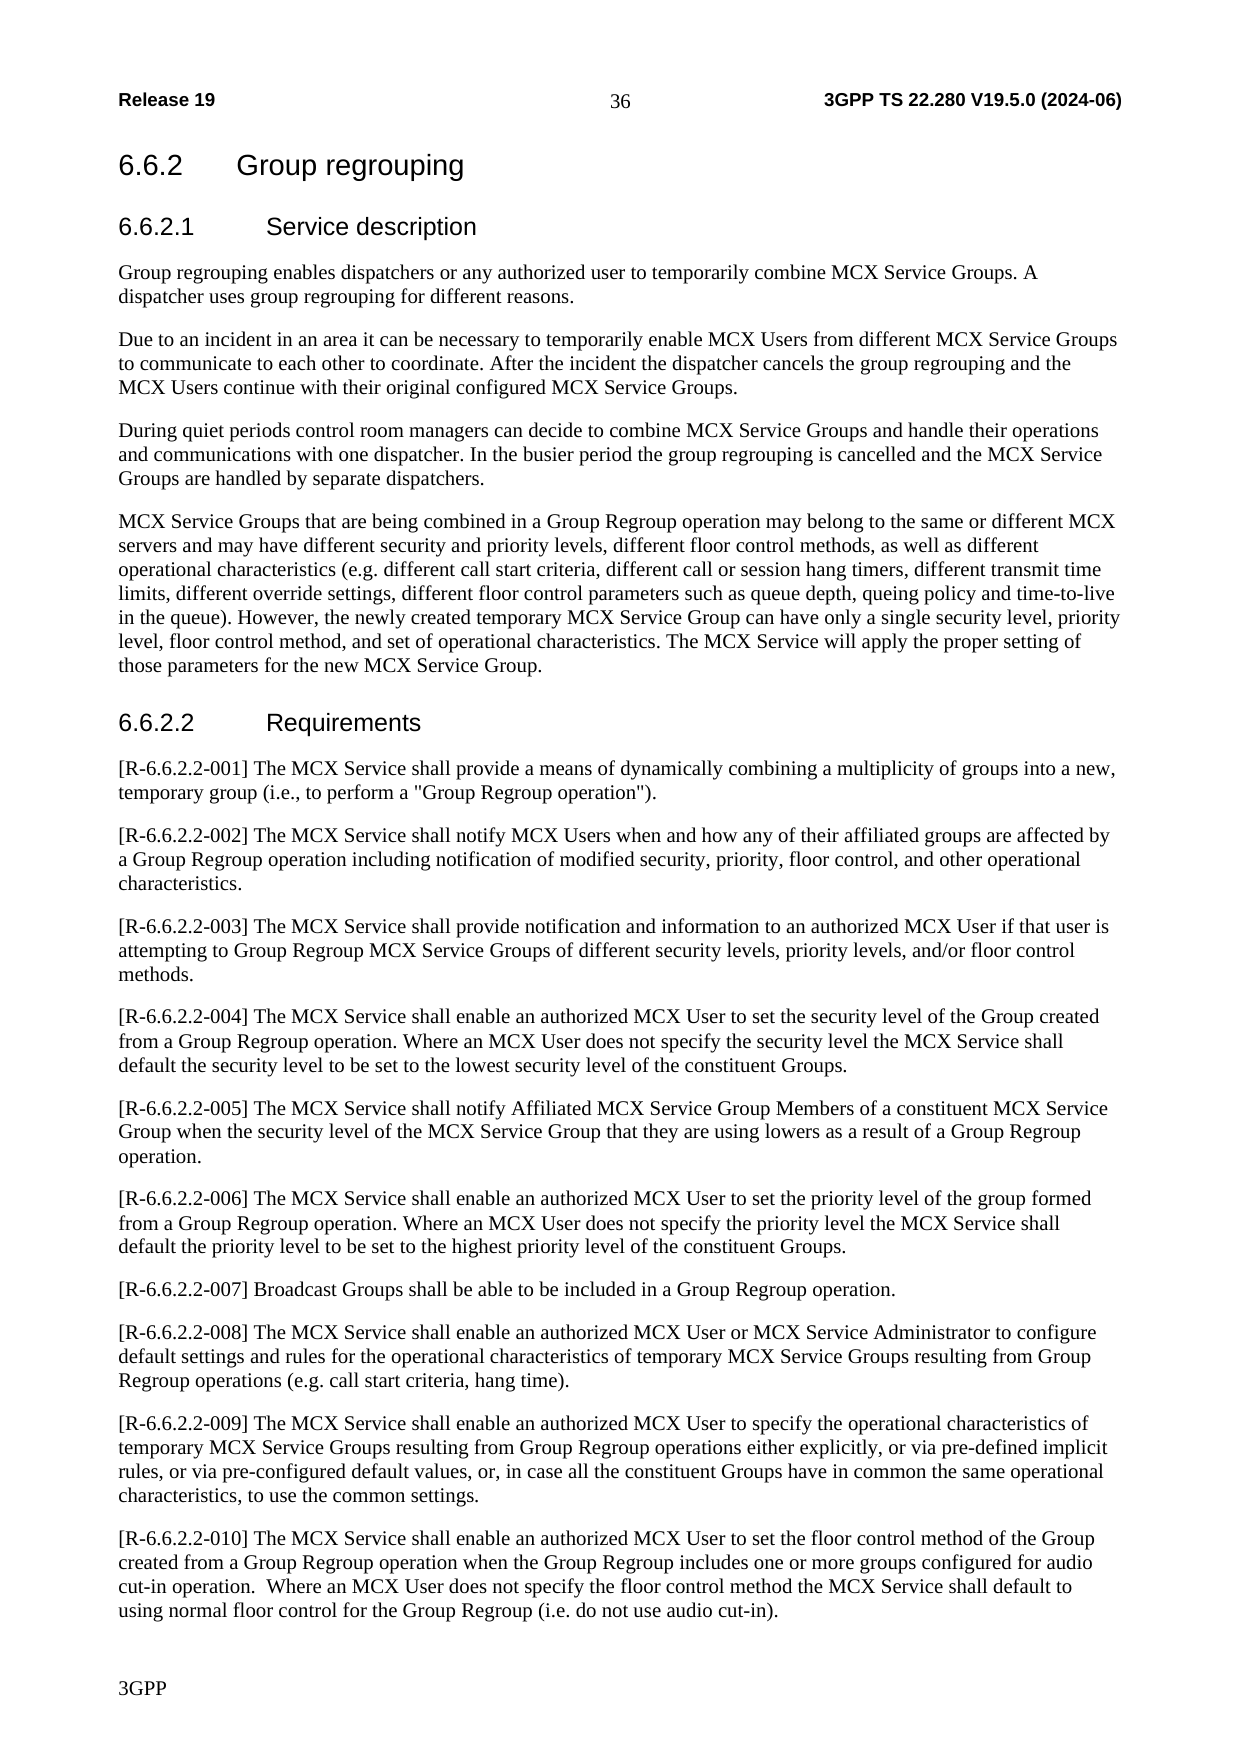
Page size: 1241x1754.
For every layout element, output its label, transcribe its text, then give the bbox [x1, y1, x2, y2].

text [R-6.6.2.2-010] The MCX Service shall enable an authorized MCX User to set the floor control method of the Group created from a Group Regroup operation when the Group Regroup includes one or more groups configured for audio cut-in operation. Where an MCX User does not specify the floor control method the MCX Service shall default to using normal floor control for the Group Regroup (i.e. do not use audio cut-in). [118, 1526, 1122, 1622]
text [R-6.6.2.2-002] The MCX Service shall notify MCX Users when and how any of their affiliated groups are affected by a Group Regroup operation including notification of modified security, priority, floor control, and other operational characteristics. [118, 823, 1122, 895]
text [R-6.6.2.2-004] The MCX Service shall enable an authorized MCX User to set the security level of the Group created from a Group Regroup operation. Where an MCX User does not specify the security level the MCX Service shall default the security level to be set to the lowest security level of the constituent Groups. [118, 1004, 1122, 1077]
text Group regrouping enables dispatchers or any authorized user to temporarily combine MCX Service Groups. A dispatcher uses group regrouping for different reasons. [118, 260, 1122, 308]
text [R-6.6.2.2-003] The MCX Service shall provide notification and information to an authorized MCX User if that user is attempting to Group Regroup MCX Service Groups of different security levels, priority levels, and/or floor control methods. [118, 913, 1122, 986]
text [R-6.6.2.2-008] The MCX Service shall enable an authorized MCX User or MCX Service Administrator to configure default settings and rules for the operational characteristics of temporary MCX Service Groups resulting from Group Regroup operations (e.g. call start criteria, hang time). [118, 1320, 1122, 1392]
text MCX Service Groups that are being combined in a Group Regroup operation may belong to the same or different MCX servers and may have different security and priority levels, different floor control methods, as well as different operational characteristics (e.g. different call start criteria, different call or session hang timers, different transmit time limits, different override settings, different floor control parameters such as queue depth, queing policy and time-to-live in the queue). However, the newly created temporary MCX Service Group can have only a single security level, priority level, floor control method, and set of operational characteristics. The MCX Service will apply the proper setting of those parameters for the new MCX Service Group. [118, 508, 1122, 677]
text [R-6.6.2.2-006] The MCX Service shall enable an authorized MCX User to set the priority level of the group formed from a Group Regroup operation. Where an MCX User does not specify the priority level the MCX Service shall default the priority level to be set to the highest priority level of the constituent Groups. [118, 1186, 1122, 1258]
text [R-6.6.2.2-007] Broadcast Groups shall be able to be included in a Group Regroup operation. [118, 1277, 1122, 1301]
subtitle 6.6.2.2 Requirements [118, 708, 1122, 737]
text [R-6.6.2.2-005] The MCX Service shall notify Affiliated MCX Service Group Members of a constituent MCX Service Group when the security level of the MCX Service Group that they are using lowers as a result of a Group Regroup operation. [118, 1095, 1122, 1168]
subtitle 6.6.2.1 Service description [118, 212, 1122, 241]
text During quiet periods control room managers can decide to combine MCX Service Groups and handle their operations and communications with one dispatcher. In the busier period the group regrouping is cancelled and the MCX Service Groups are handled by separate dispatchers. [118, 418, 1122, 490]
text Due to an incident in an area it can be necessary to temporarily enable MCX Users from different MCX Service Groups to communicate to each other to coordinate. After the incident the dispatcher cancels the group regrouping and the MCX Users continue with their original configured MCX Service Groups. [118, 327, 1122, 399]
subtitle 6.6.2 Group regrouping [118, 147, 1122, 181]
text [R-6.6.2.2-009] The MCX Service shall enable an authorized MCX User to specify the operational characteristics of temporary MCX Service Groups resulting from Group Regroup operations either explicitly, or via pre-defined implicit rules, or via pre-configured default values, or, in case all the constituent Groups have in common the same operational characteristics, to use the common settings. [118, 1411, 1122, 1507]
text [R-6.6.2.2-001] The MCX Service shall provide a means of dynamically combining a multiplicity of groups into a new, temporary group (i.e., to perform a "Group Regroup operation"). [118, 756, 1122, 804]
